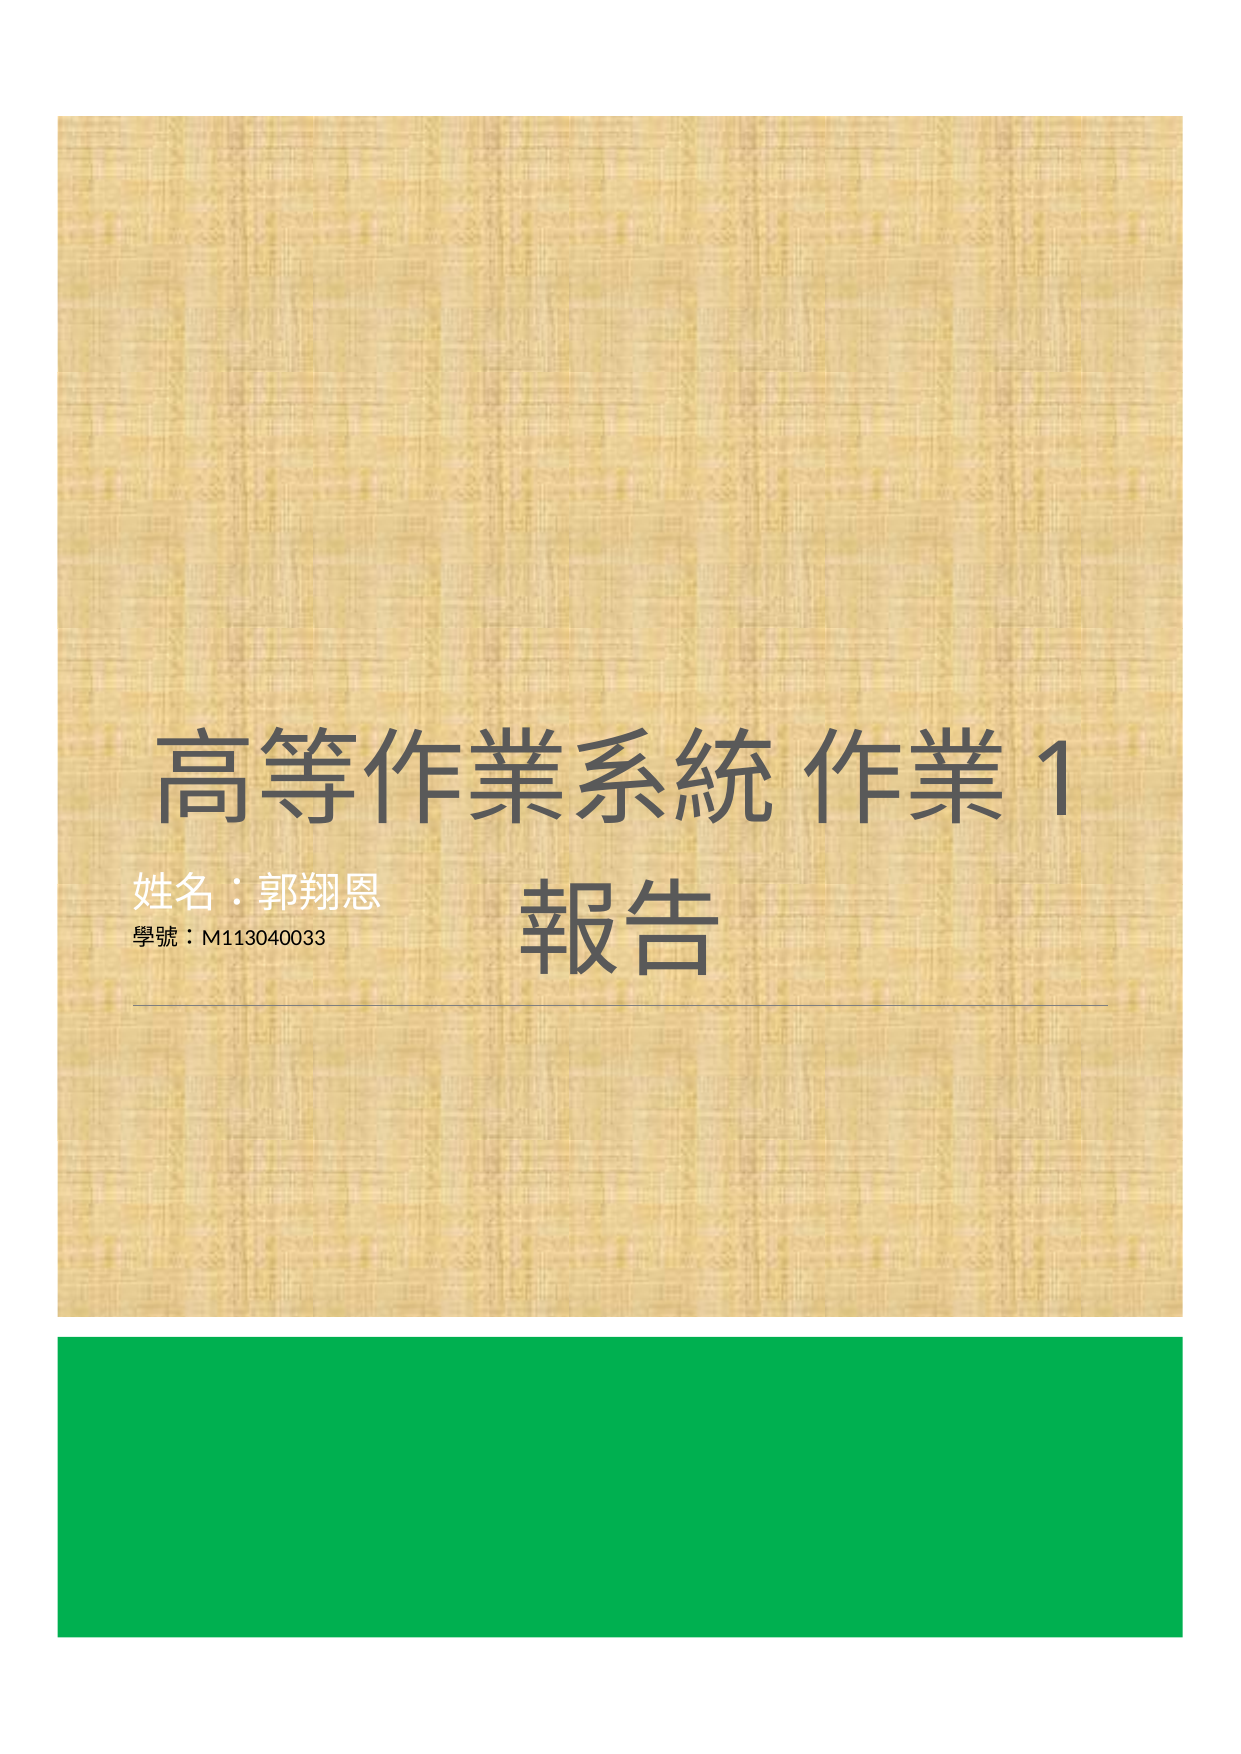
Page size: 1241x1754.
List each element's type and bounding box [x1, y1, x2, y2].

picture [57, 116, 1183, 1317]
